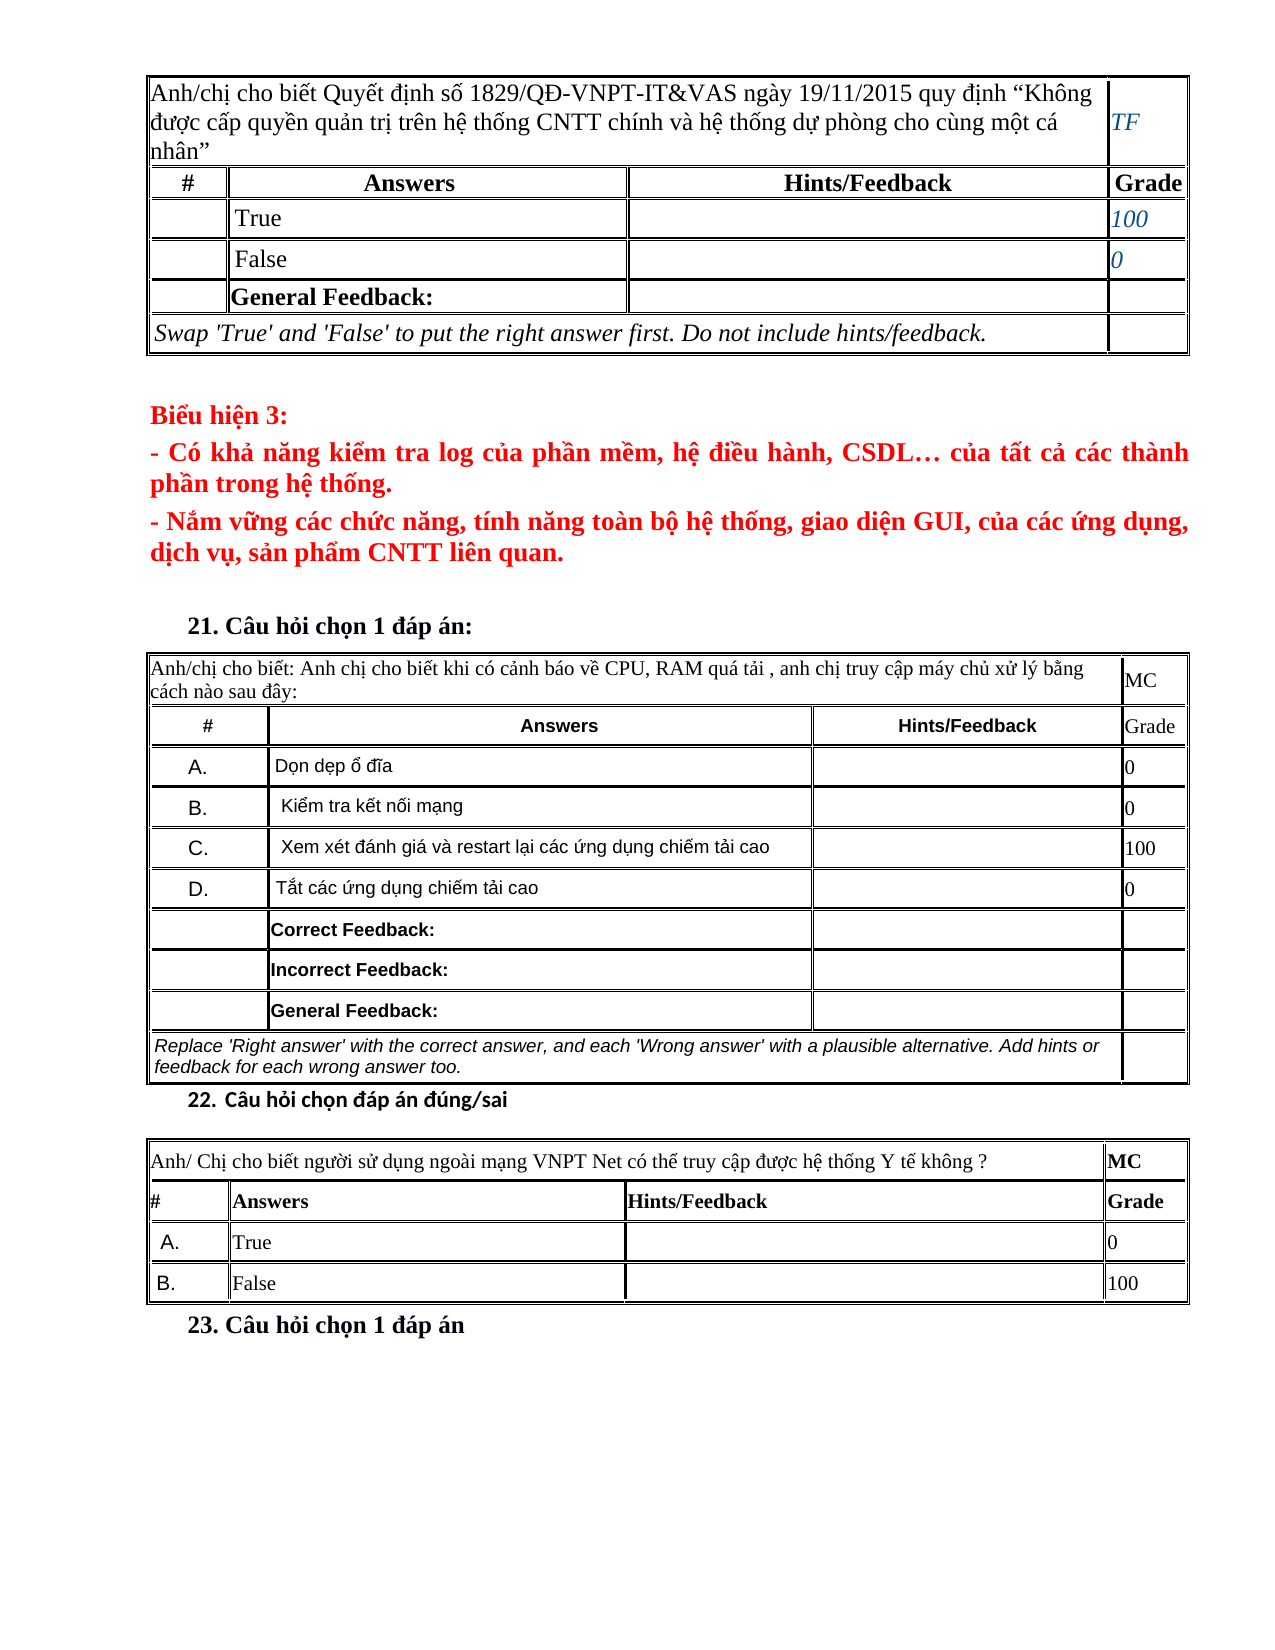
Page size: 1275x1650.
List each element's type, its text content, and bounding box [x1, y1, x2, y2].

table_cell Grade [1124, 704, 1187, 744]
table_cell 0 [1110, 237, 1187, 278]
table_cell 0 [1124, 744, 1187, 785]
table_cell Tắt các ứng dụng chiếm tải cao [270, 870, 811, 907]
table_cell [630, 281, 1107, 311]
table_header Anh/chị cho biết Quyết định số 1829/QĐ-VNPT-IT&VAS ngày 19/11/2015 quy định “Không được cấp quyền quản trị trên hệ thống CNTT chính và hệ thống dự phòng cho cùng một cá nhân” [150, 77, 1108, 164]
table_cell 0 [1124, 866, 1187, 907]
table_cell B. [150, 1260, 230, 1301]
table_cell True [231, 1223, 624, 1260]
table_cell [150, 907, 267, 948]
table_cell [150, 785, 267, 826]
text Biểu hiện 3: [150, 399, 1191, 430]
table_cell Hints/Feedback [627, 1182, 1103, 1220]
table_cell Replace 'Right answer' with the correct answer, and each 'Wrong answer' with a plausible alternative. Add hints or feedback for each wrong answer too. [150, 1029, 1122, 1082]
table_cell Grade [1106, 1179, 1187, 1220]
table_cell [150, 744, 267, 785]
table_cell Xem xét đánh giá và restart lại các ứng dụng chiếm tải cao [270, 829, 811, 866]
table_cell A. [148, 1220, 230, 1260]
table_cell [814, 911, 1121, 948]
text - Nắm vững các chức năng, tính năng toàn bộ hệ thống, giao diện GUI, của các ứng dụng, dịch vụ, sản phẩm CNTT liên quan. [150, 505, 1191, 567]
table_cell Kiểm tra kết nối mạng [270, 788, 811, 826]
table_cell # [150, 1179, 228, 1220]
table_cell [1122, 1029, 1187, 1082]
table_cell [1110, 278, 1188, 311]
table_cell Grade [1110, 165, 1187, 196]
table_cell [150, 866, 267, 907]
table_cell # [150, 165, 226, 196]
table_cell [630, 241, 1107, 278]
table_cell [627, 1223, 1103, 1260]
table_cell [814, 951, 1121, 989]
table_cell [625, 1264, 1105, 1301]
table_cell Answers [270, 707, 811, 744]
table_header MC [1105, 1142, 1187, 1179]
table_cell [814, 748, 1121, 785]
text - Có khả năng kiểm tra log của phần mềm, hệ điều hành, CSDL… của tất cả các thành phần trong hệ thống. [150, 436, 1191, 499]
table_cell False [230, 1264, 625, 1301]
table_cell Hints/Feedback [630, 168, 1107, 196]
table_cell Swap 'True' and 'False' to put the right answer first. Do not include hints/feedback. [150, 311, 1108, 352]
table_cell [814, 992, 1121, 1029]
table_cell [1124, 907, 1187, 948]
list Câu hỏi chọn 1 đáp án [187, 1311, 1191, 1339]
table_cell 100 [1122, 826, 1188, 866]
table_cell General Feedback: [270, 992, 811, 1029]
table_cell Hints/Feedback [814, 707, 1121, 744]
table_cell [814, 829, 1121, 866]
table_header Anh/ Chị cho biết người sử dụng ngoài mạng VNPT Net có thể truy cập được hệ thống Y tế không ? [150, 1142, 1105, 1179]
table_cell [814, 788, 1121, 826]
table_cell Answers [231, 1182, 624, 1220]
table_cell 100 [1105, 1260, 1187, 1301]
table_cell [1122, 989, 1188, 1029]
table_header TF [1108, 78, 1187, 164]
table_cell # [150, 704, 267, 744]
table_cell 0 [1124, 785, 1187, 826]
table_cell False [230, 241, 626, 278]
table_cell [814, 870, 1121, 907]
table_cell [148, 989, 268, 1029]
table_cell [148, 948, 267, 989]
table_cell Correct Feedback: [270, 911, 811, 948]
table_header Anh/chị cho biết: Anh chị cho biết khi có cảnh báo về CPU, RAM quá tải , anh chị truy cập máy chủ xử lý bằng cách nào sau đây: [150, 654, 1122, 703]
table_cell 100 [1110, 196, 1187, 237]
table_cell True [230, 200, 626, 237]
table_cell 0 [1105, 1220, 1188, 1260]
list Câu hỏi chọn đáp án đúng/sai [187, 1085, 1191, 1113]
table_header MC [1122, 656, 1187, 703]
table_cell [148, 826, 268, 866]
table_cell [1108, 311, 1187, 352]
table_cell Incorrect Feedback: [270, 951, 811, 989]
table_cell Dọn dẹp ổ đĩa [270, 748, 811, 785]
table_cell [148, 278, 226, 311]
table_cell General Feedback: [230, 281, 626, 311]
list Câu hỏi chọn 1 đáp án: [187, 611, 1191, 640]
table_cell Answers [230, 168, 626, 196]
table_cell [150, 196, 226, 237]
table_cell [1124, 948, 1188, 989]
table_cell [150, 237, 226, 278]
table_cell [630, 200, 1107, 237]
